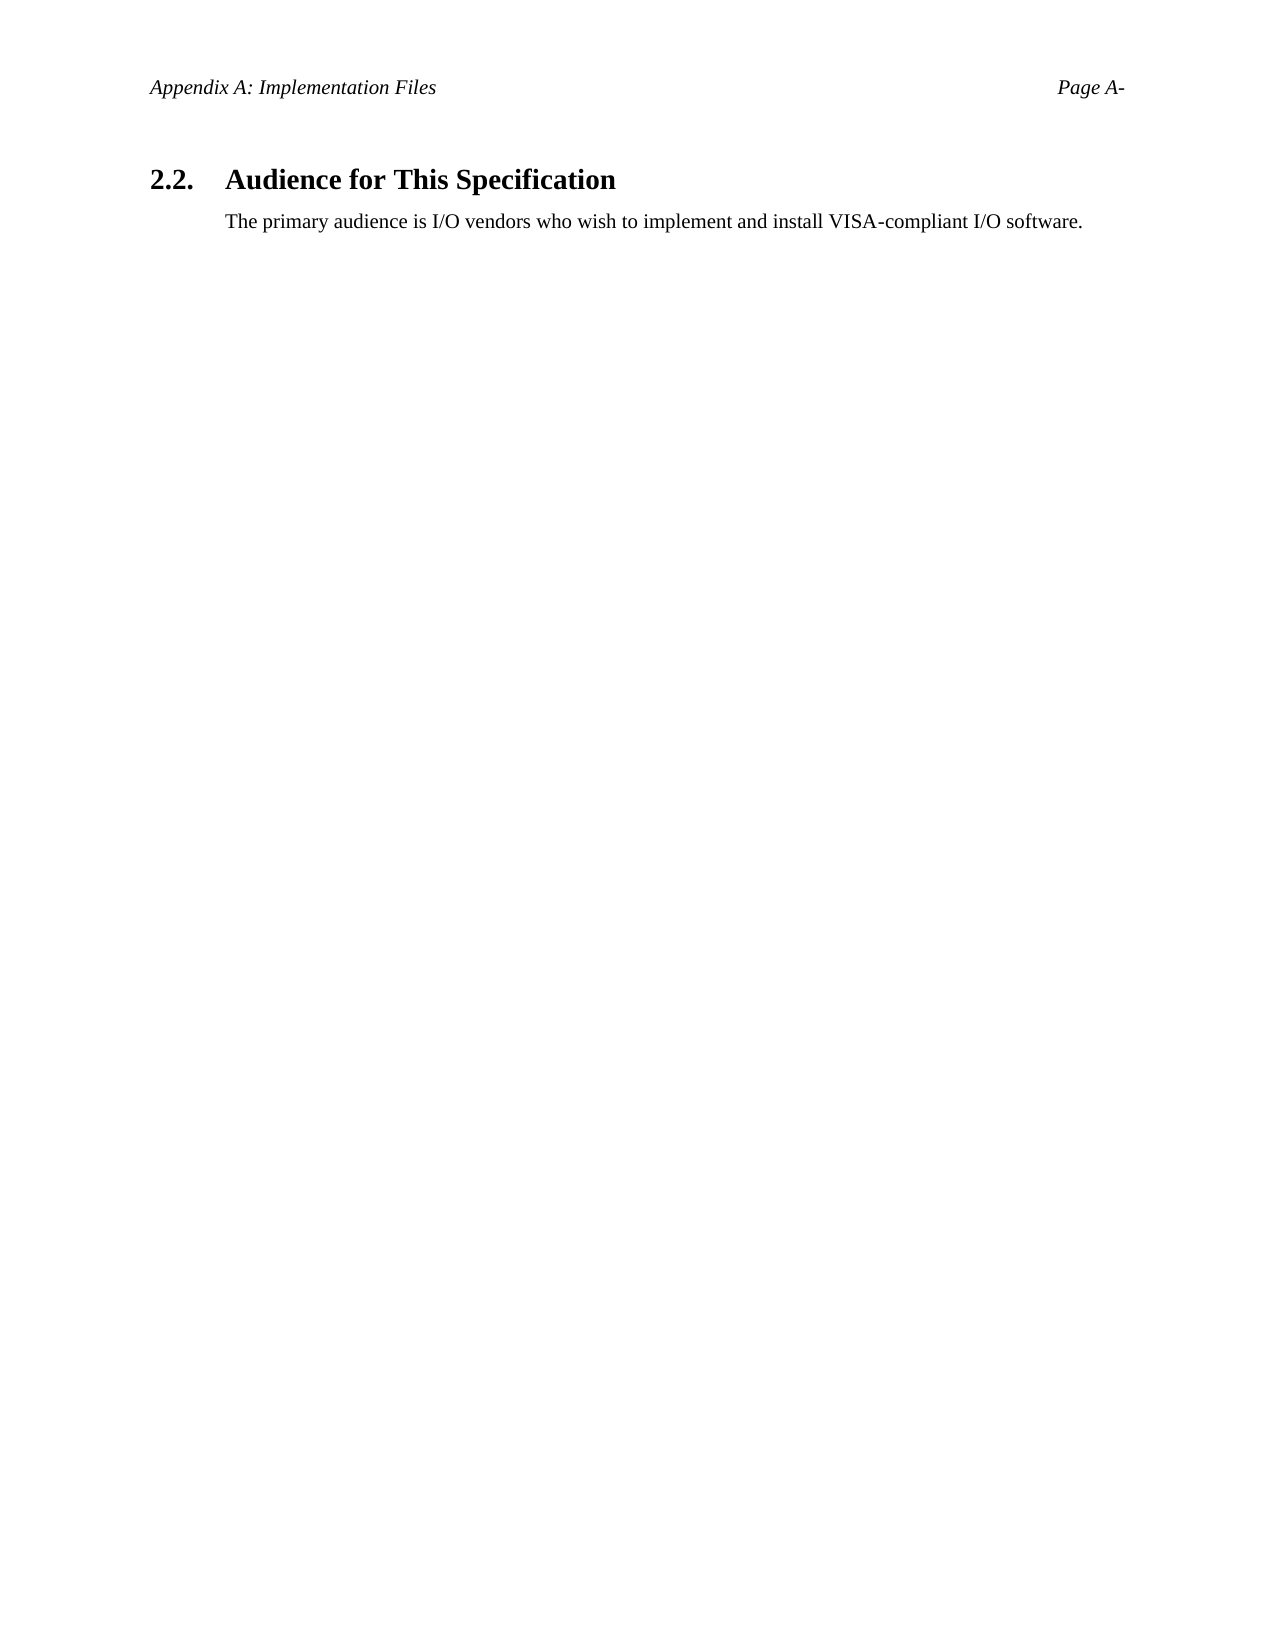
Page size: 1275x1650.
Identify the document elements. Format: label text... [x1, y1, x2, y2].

text The primary audience is I/O vendors who wish to implement and install VISA-compliant I/O software. [225, 208, 1125, 233]
text Audience for This Specification [150, 162, 1125, 196]
